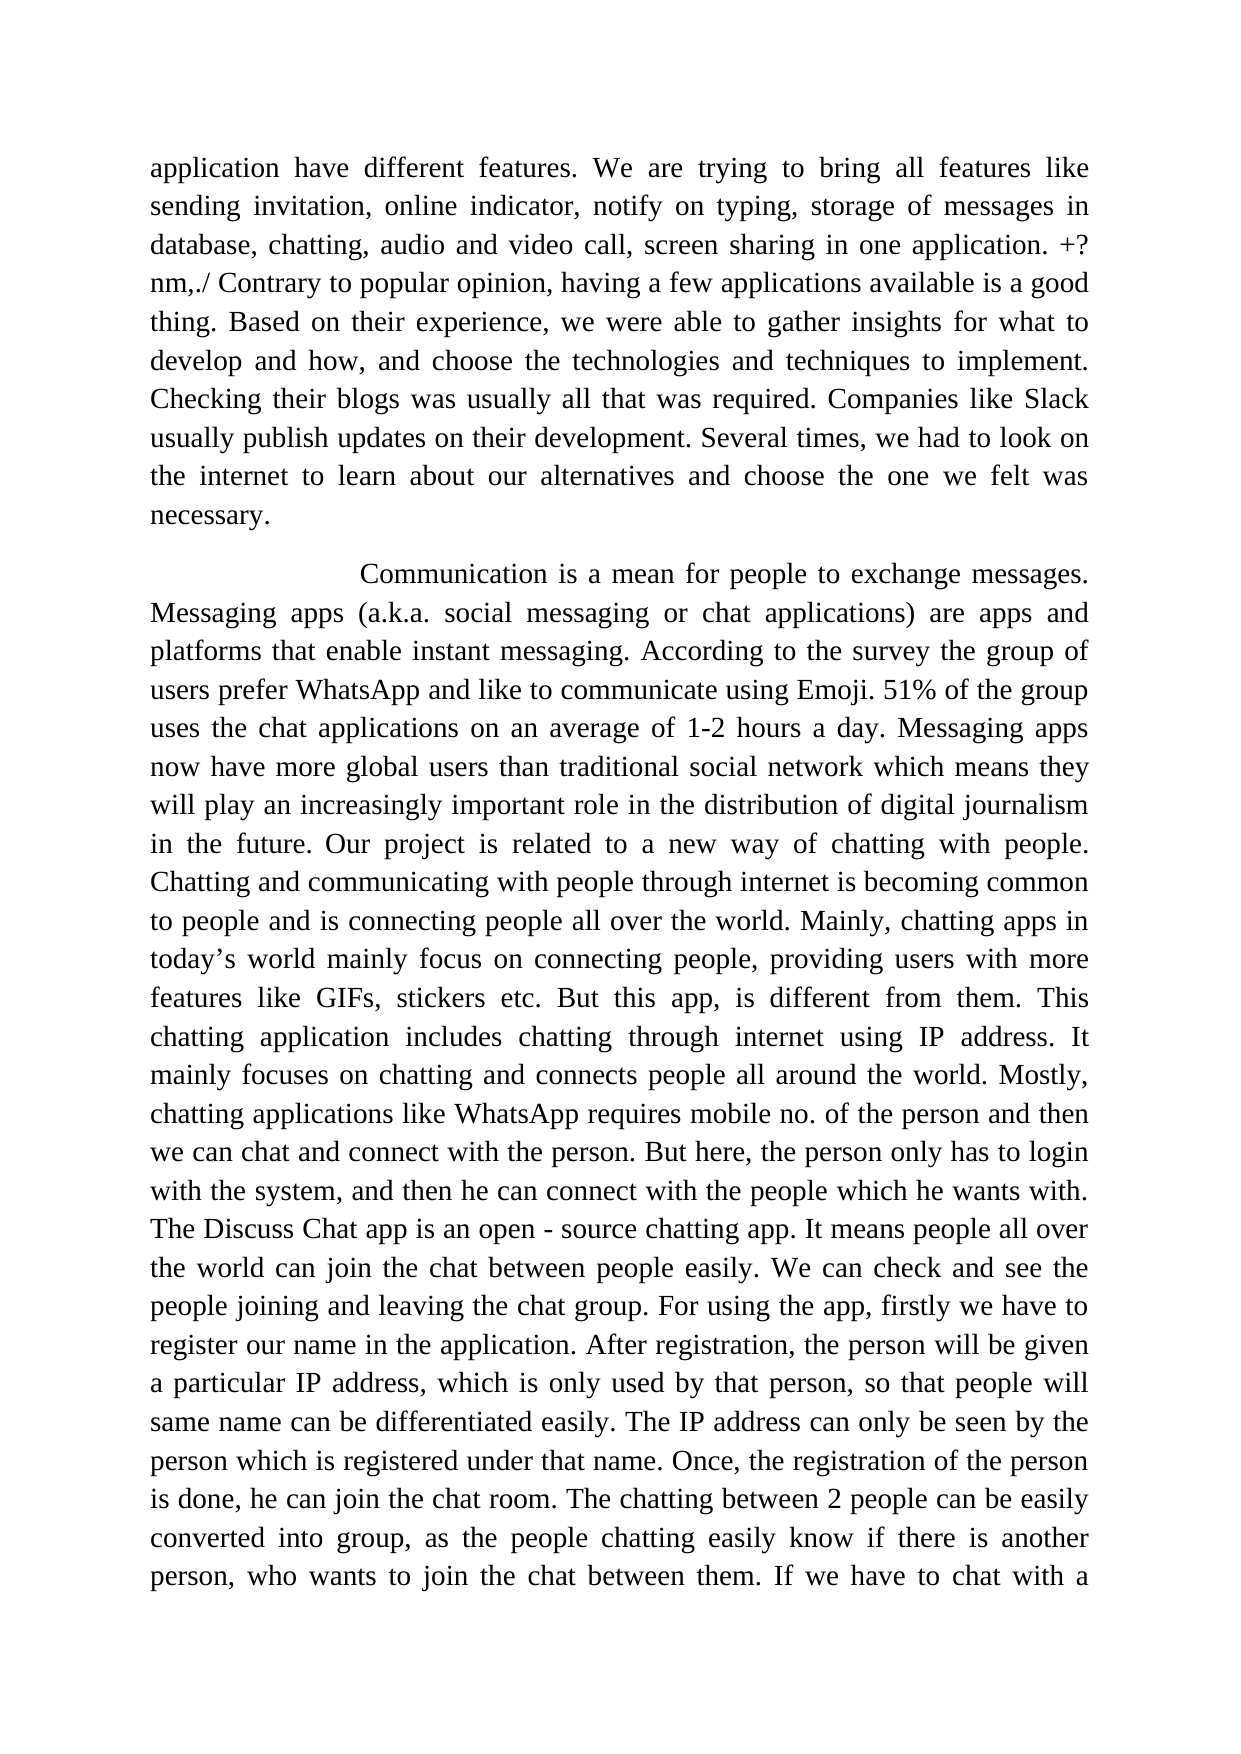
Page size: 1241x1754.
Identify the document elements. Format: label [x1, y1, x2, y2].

text [150, 150, 1090, 530]
text [150, 556, 1090, 1592]
